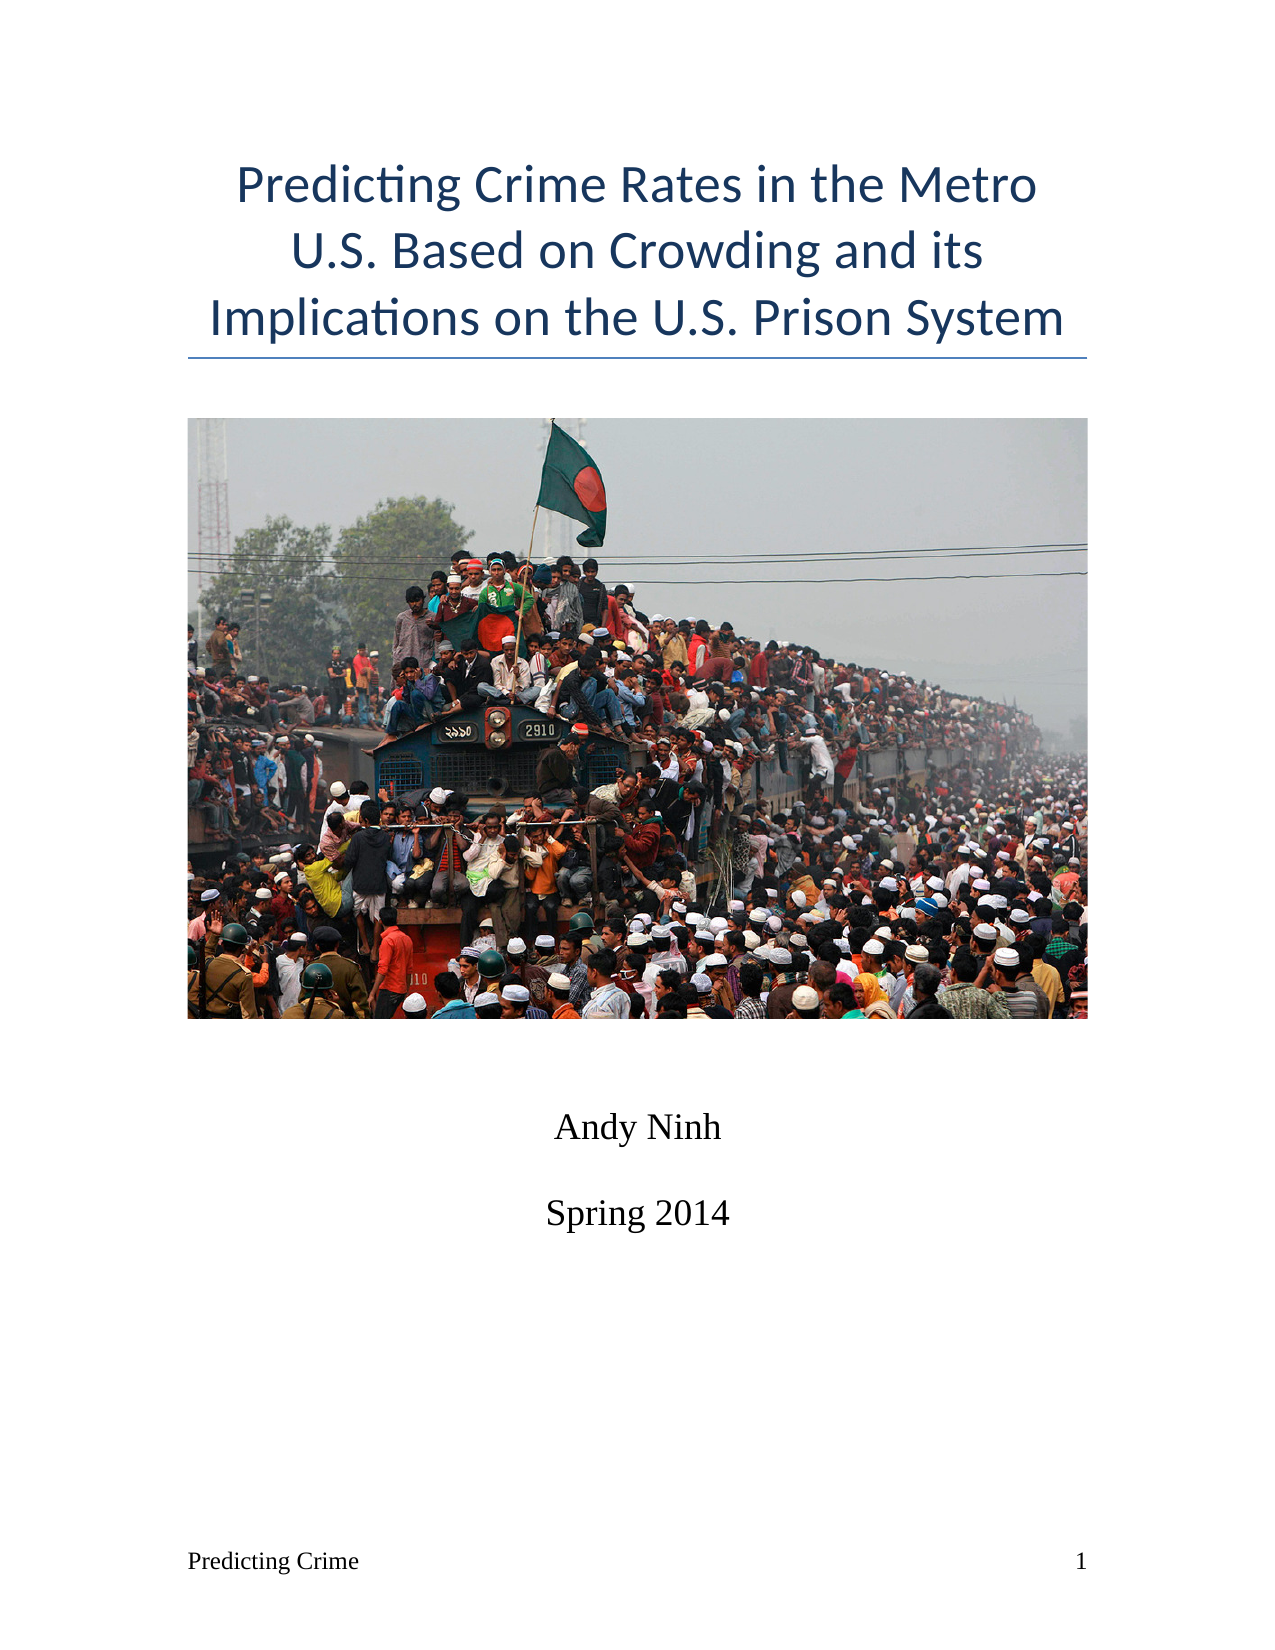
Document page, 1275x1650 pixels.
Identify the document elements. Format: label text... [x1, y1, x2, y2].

text Andy Ninh [187, 1104, 1087, 1148]
text Spring 2014 [187, 1191, 1087, 1234]
picture [187, 418, 1088, 1019]
title Predicting Crime Rates in the Metro U.S. Based on Crowding and its Implications on the U.S. Prison System [187, 150, 1087, 359]
